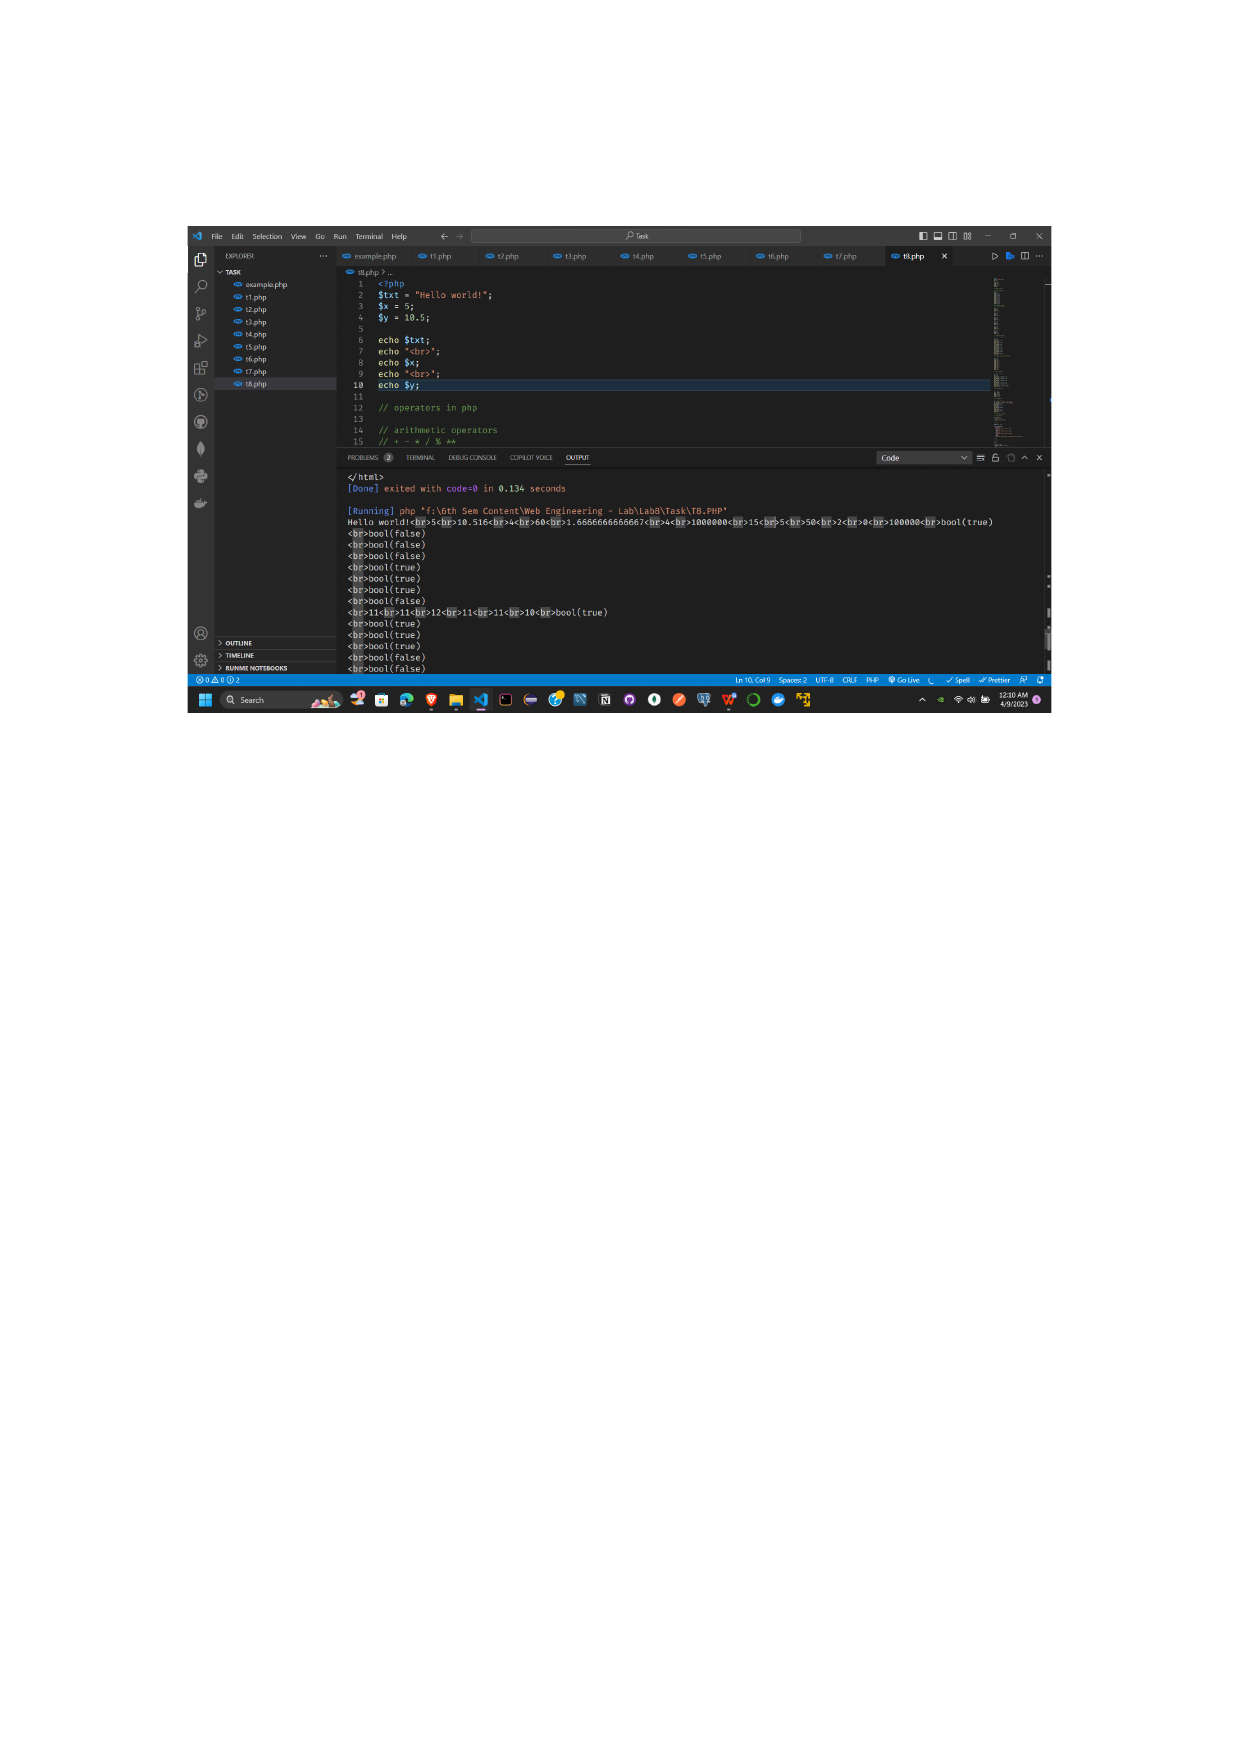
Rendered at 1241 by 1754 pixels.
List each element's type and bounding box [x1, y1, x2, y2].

picture [187, 226, 1052, 713]
